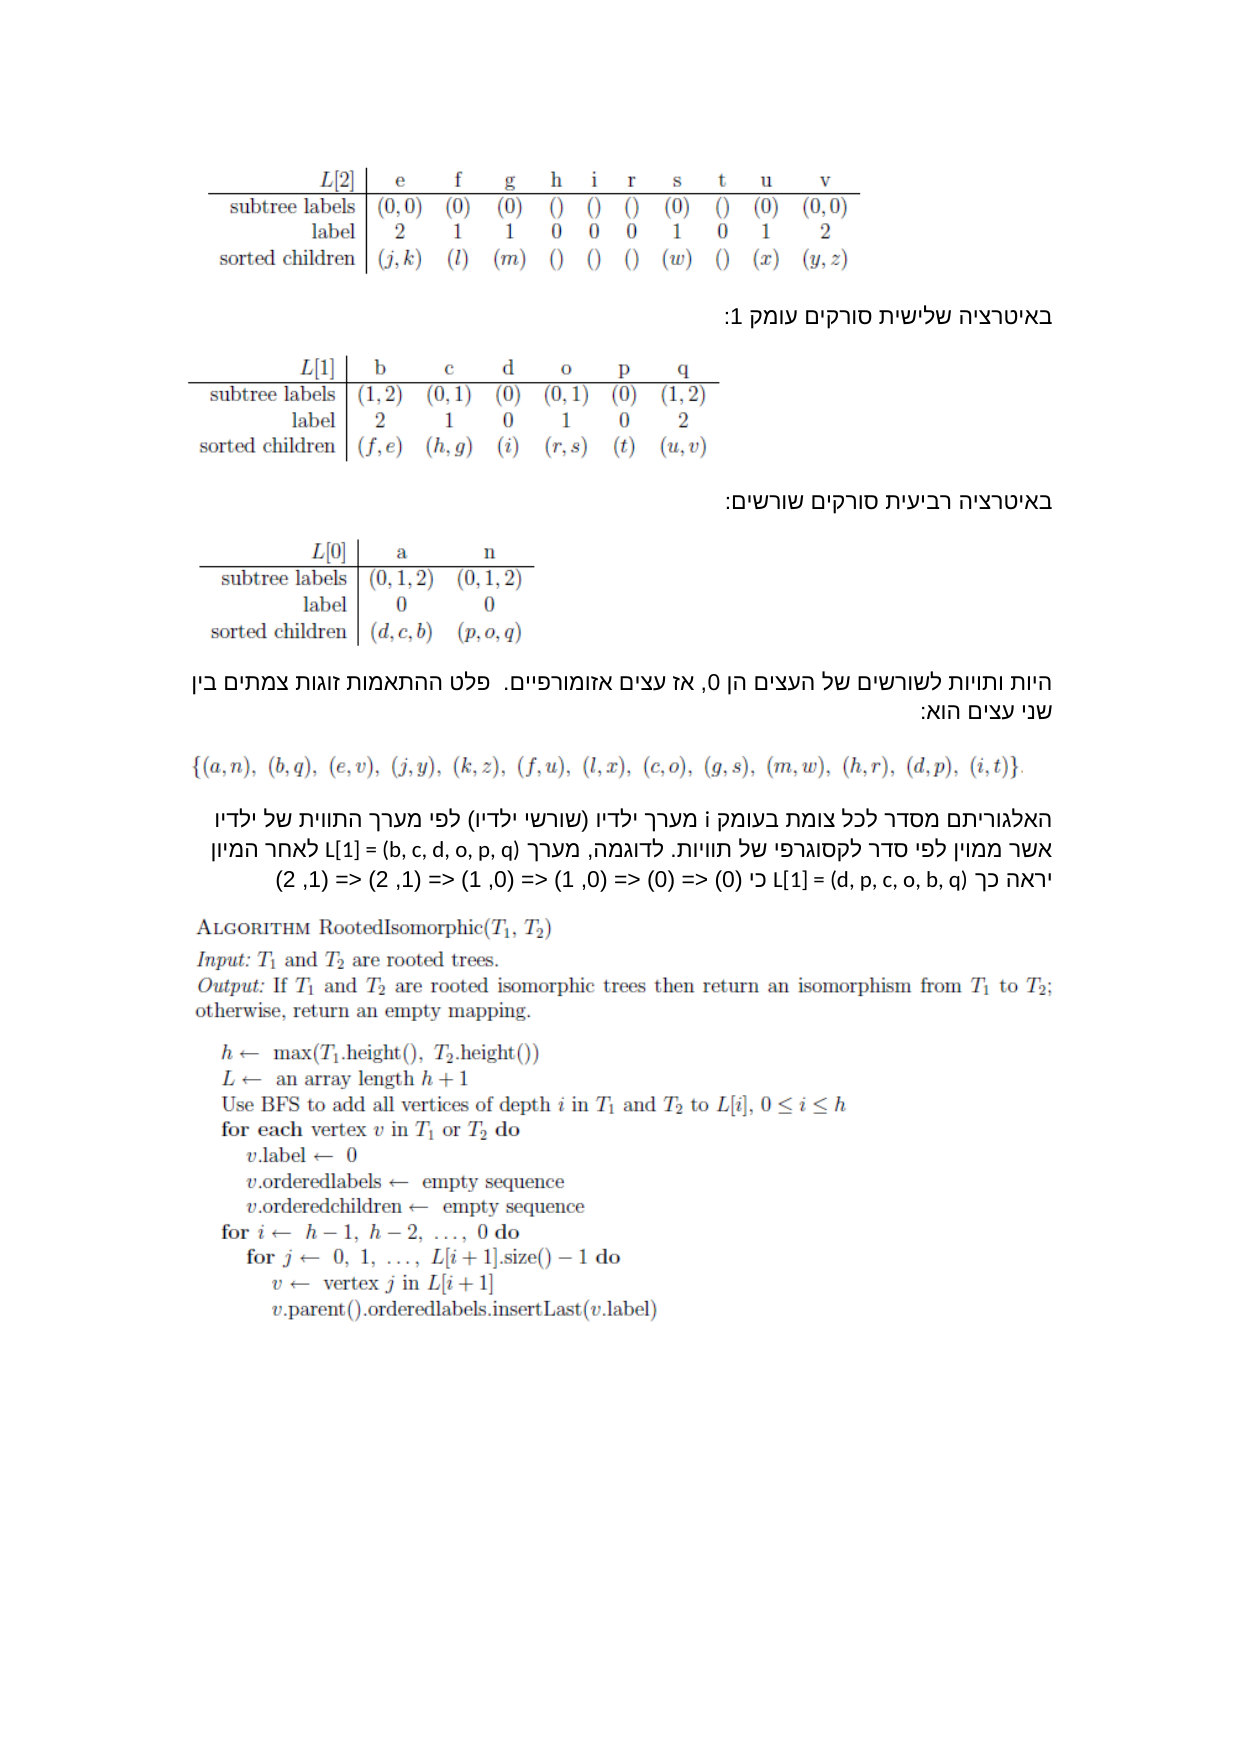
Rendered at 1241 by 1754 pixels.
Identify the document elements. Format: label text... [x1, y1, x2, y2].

picture [187, 912, 1053, 1322]
picture [187, 150, 874, 284]
text האלגוריתם מסדר לכל צומת בעומק i מערך ילדיו (שורשי ילדיו) לפי מערך התווית של ילדיו אשר ממוין לפי סדר לקסוגרפי של תוויות. לדוגמה, מערך L[1] = (b, c, d, o, p, q) לאחר המיון יראה כך L[1] = (d, p, c, o, b, q) כי (0) <= (0) <= (0, 1) <= (0, 1) <= (1, 2) <= (1, 2) [187, 805, 1053, 894]
text באיטרציה שלישית סורקים עומק 1: [187, 303, 1053, 329]
picture [187, 742, 1023, 787]
text היות ותויות לשורשים של העצים הן 0, אז עצים אזומורפיים. פלט ההתאמות זוגות צמתים בין שני עצים הוא: [187, 669, 1053, 724]
picture [187, 532, 542, 651]
text באיטרציה רביעית סורקים שורשים: [187, 488, 1053, 514]
picture [187, 347, 722, 469]
